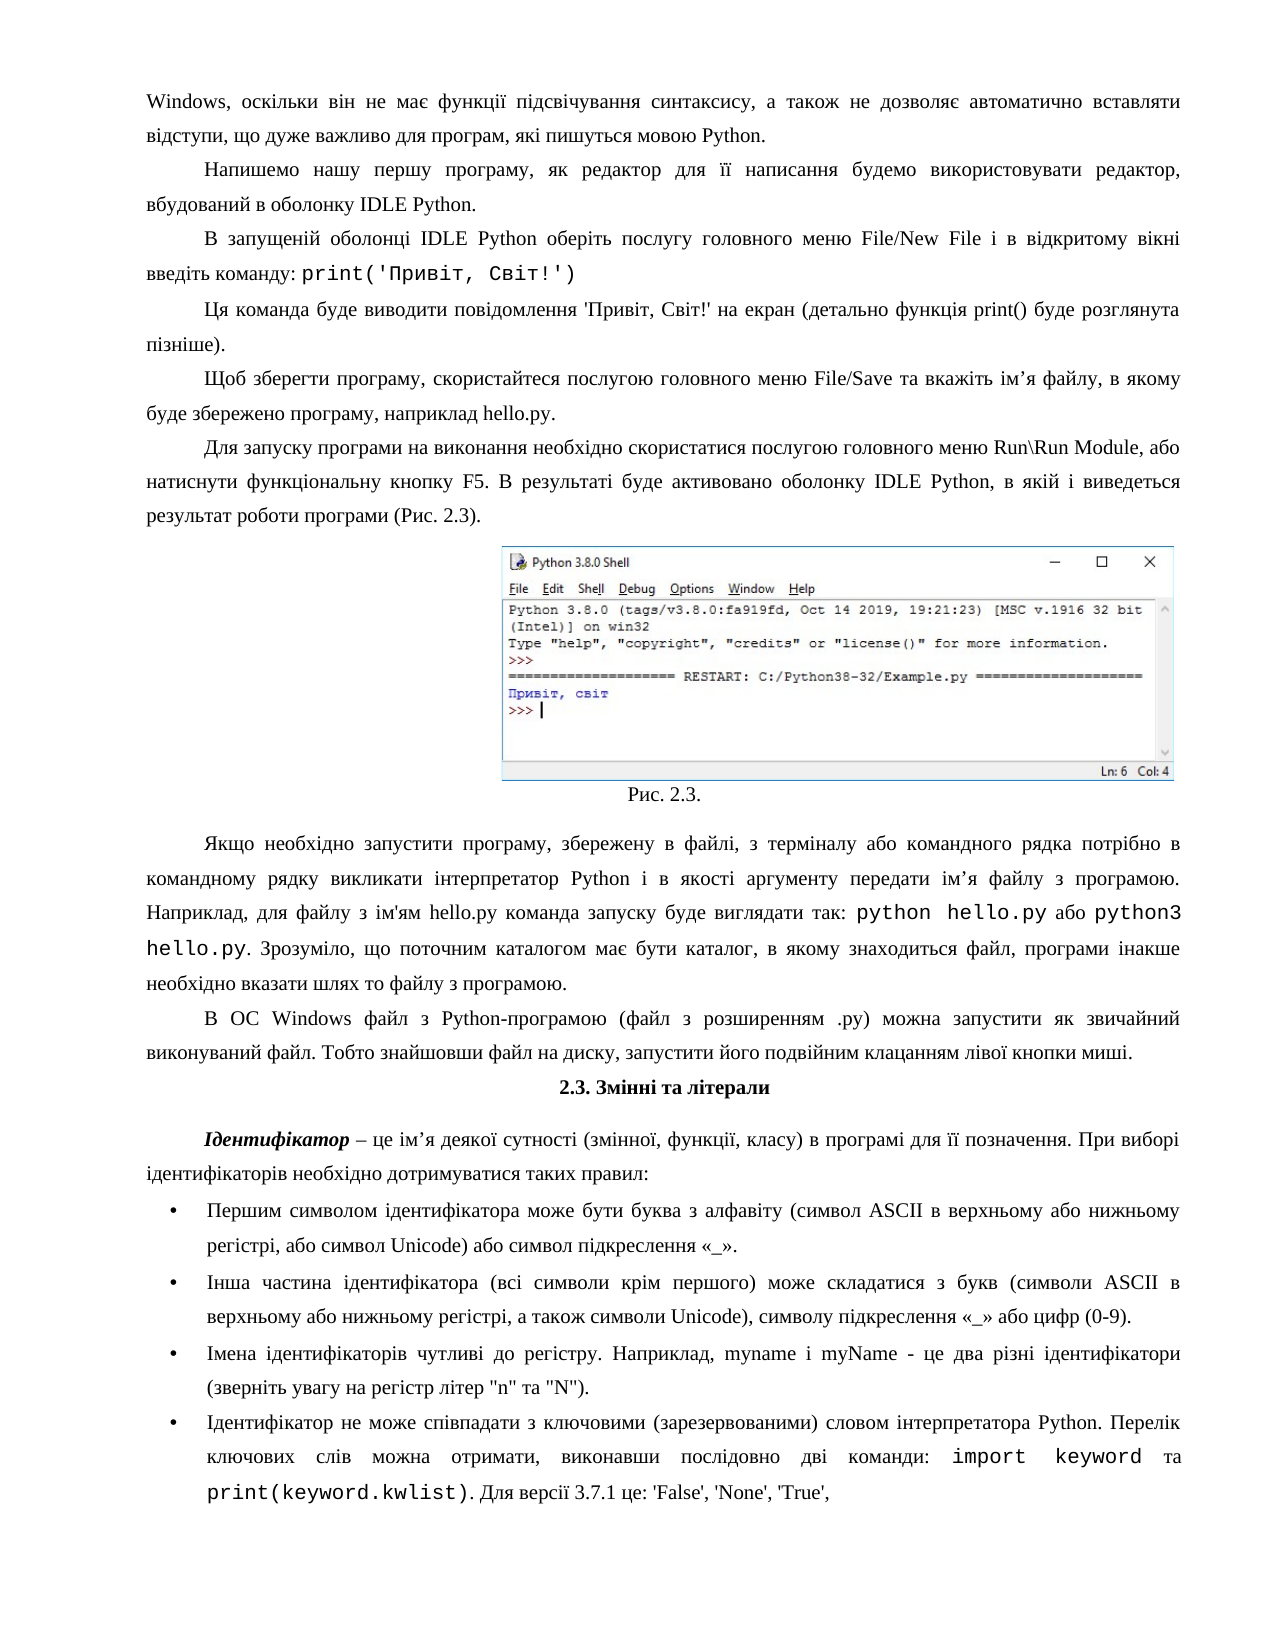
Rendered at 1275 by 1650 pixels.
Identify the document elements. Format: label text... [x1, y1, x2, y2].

text В запущеній оболонці IDLE Python оберіть послугу головного меню File/New File і в відкритому вікні введіть команду: print('Привіт, Світ!') [146, 226, 1182, 286]
text В ОС Windows файл з Python-програмою (файл з розширенням .py) можна запустити як звичайний виконуваний файл. Тобто знайшовши файл на диску, запустити його подвійним клацанням лівої кнопки миші. [146, 1006, 1182, 1064]
list Імена ідентифікаторів чутливі до регістру. Наприклад, myname і myName - це два різні ідентифікатори (зверніть увагу на регістр літер "n" та "N"). [169, 1341, 1182, 1399]
list Ідентифікатор не може співпадати з ключовими (зарезервованими) словом інтерпретатора Python. Перелік ключових слів можна отримати, виконавши послідовно дві команди: import keyword та print(keyword.kwlist). Для версії 3.7.1 це: 'False', 'None', 'True', [169, 1410, 1182, 1506]
text Ця команда буде виводити повідомлення 'Привіт, Світ!' на екран (детально функція print() буде розглянута пізніше). [146, 297, 1182, 356]
list Першим символом ідентифікатора може бути буква з алфавіту (символ ASCII в верхньому або нижньому регістрі, або символ Unicode) або символ підкреслення «_». [169, 1198, 1182, 1257]
text Рис. 2.3. [159, 782, 1169, 806]
text Ідентифікатор – це ім’я деякої сутності (змінної, функції, класу) в програмі для її позначення. При виборі ідентифікаторів необхідно дотримуватися таких правил: [146, 1127, 1182, 1185]
text Напишемо нашу першу програму, як редактор для її написання будемо використовувати редактор, вбудований в оболонку IDLE Python. [146, 157, 1182, 216]
text Якщо необхідно запустити програму, збережену в файлі, з терміналу або командного рядка потрібно в командному рядку викликати інтерпретатор Python і в якості аргументу передати ім’я файлу з програмою. Наприклад, для файлу з ім'ям hello.py команда запуску буде виглядати так: python hello.py або python3 hello.py. Зрозуміло, що поточним каталогом має бути каталог, в якому знаходиться файл, програми інакше необхідно вказати шлях то файлу з програмою. [146, 831, 1182, 995]
text Для запуску програми на виконання необхідно скористатися послугою головного меню Run\Run Module, або натиснути функціональну кнопку F5. В результаті буде активовано оболонку IDLE Python, в якій і виведеться результат роботи програми (Рис. 2.3). [146, 435, 1182, 527]
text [146, 88, 1182, 147]
text Щоб зберегти програму, скористайтеся послугою головного меню File/Save та вкажіть ім’я файлу, в якому буде збережено програму, наприклад hello.py. [146, 366, 1182, 424]
picture [501, 546, 1174, 781]
subtitle 2.3. Змінні та літерали [148, 1075, 1181, 1099]
list Інша частина ідентифікатора (всі символи крім першого) може складатися з букв (символи ASCII в верхньому або нижньому регістрі, а також символи Unicode), символу підкреслення «_» або цифр (0-9). [169, 1270, 1182, 1328]
